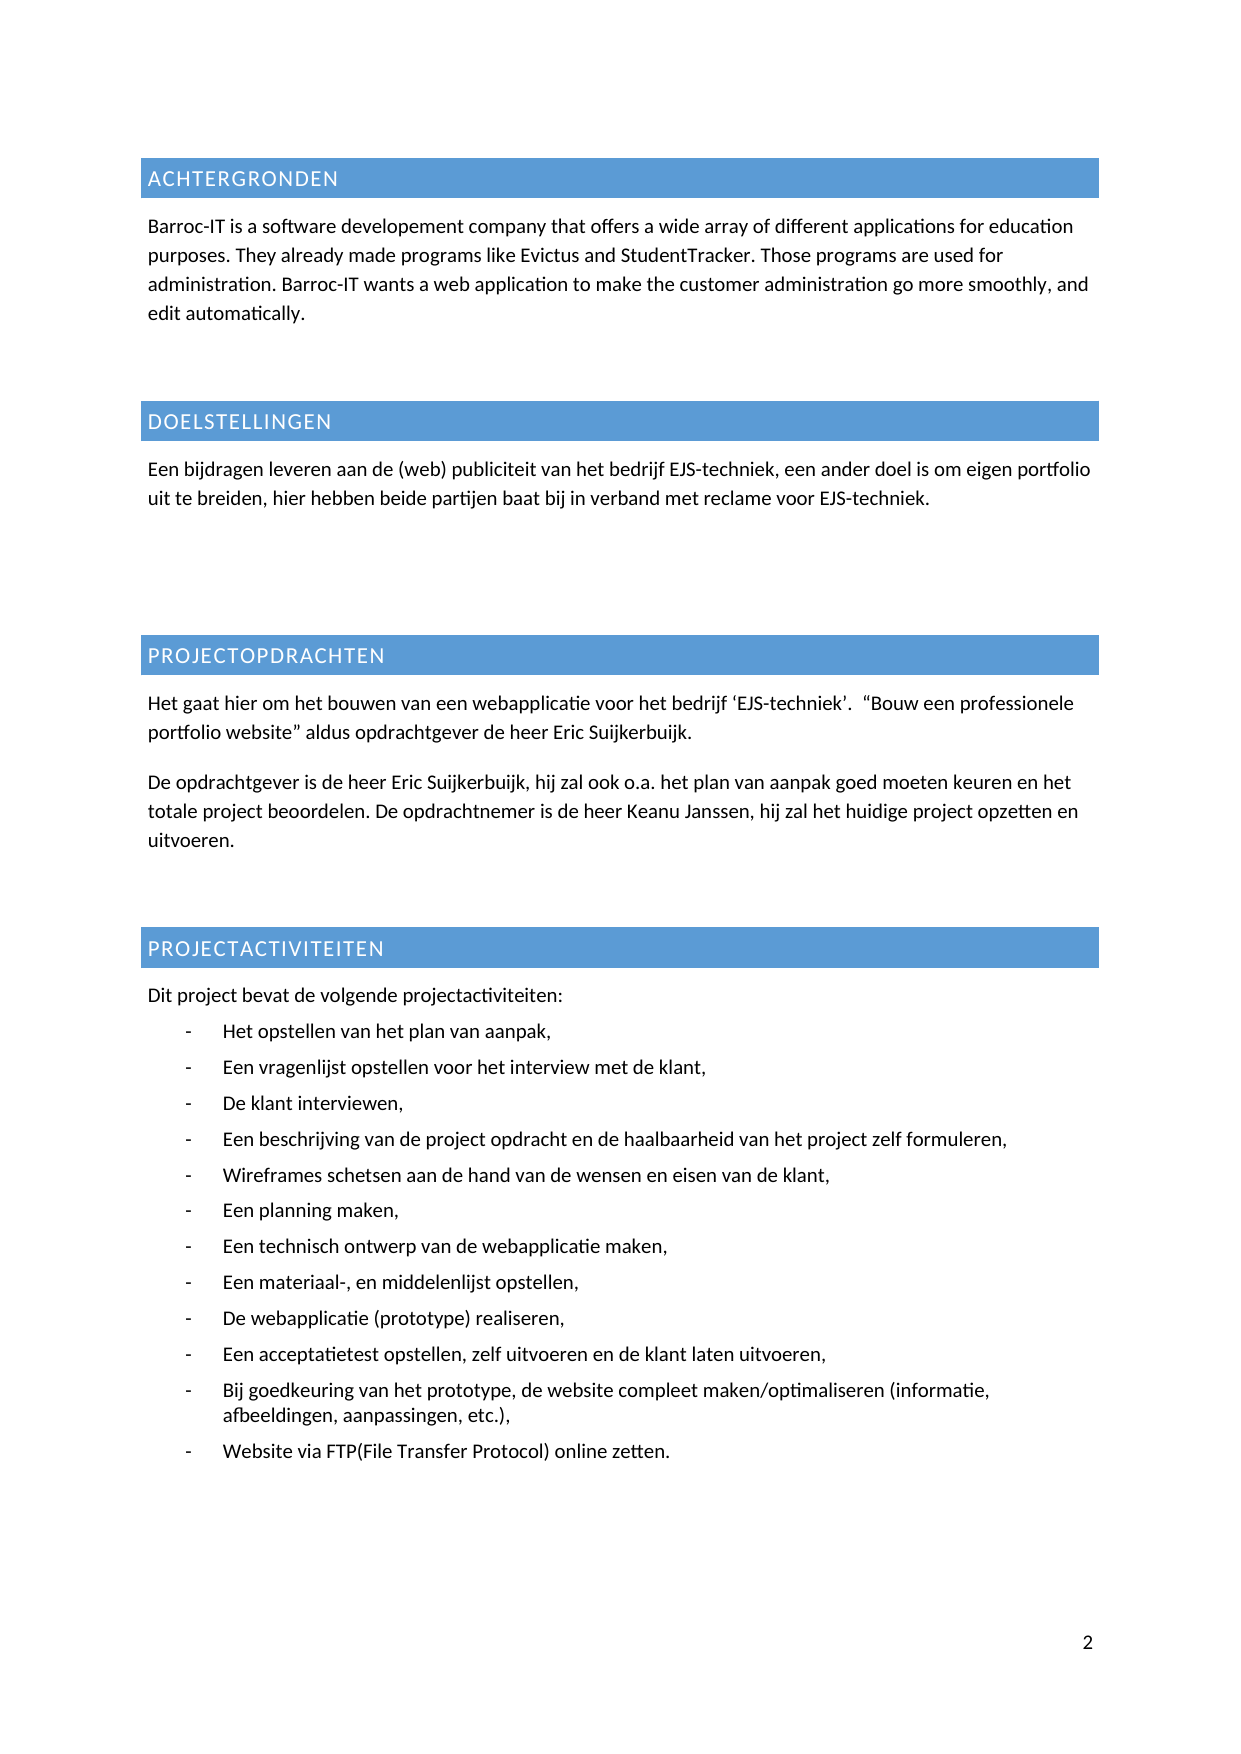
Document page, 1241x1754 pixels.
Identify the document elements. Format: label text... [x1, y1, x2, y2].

text De opdrachtgever is de heer Eric Suijkerbuijk, hij zal ook o.a. het plan van aanpak goed moeten keuren en het totale project beoordelen. De opdrachtnemer is de heer Keanu Janssen, hij zal het huidige project opzetten en uitvoeren. [148, 769, 1093, 853]
list Een acceptatietest opstellen, zelf uitvoeren en de klant laten uitvoeren, [185, 1341, 1093, 1366]
list Wireframes schetsen aan de hand van de wensen en eisen van de klant, [185, 1162, 1093, 1187]
text Het gaat hier om het bouwen van een webapplicatie voor het bedrijf ‘EJS-techniek’. “Bouw een professionele portfolio website” aldus opdrachtgever de heer Eric Suijkerbuijk. [148, 690, 1093, 744]
list De klant interviewen, [185, 1090, 1093, 1116]
list De webapplicatie (prototype) realiseren, [185, 1305, 1093, 1331]
text Een bijdragen leveren aan de (web) publiciteit van het bedrijf EJS-techniek, een ander doel is om eigen portfolio uit te breiden, hier hebben beide partijen baat bij in verband met reclame voor EJS-techniek. [148, 456, 1093, 510]
text Dit project bevat de volgende projectactiviteiten: [148, 983, 1093, 1008]
list Een vragenlijst opstellen voor het interview met de klant, [185, 1054, 1093, 1080]
subtitle projectopdrachten [148, 641, 1093, 669]
list Bij goedkeuring van het prototype, de website compleet maken/optimaliseren (informatie, afbeeldingen, aanpassingen, etc.), [185, 1377, 1093, 1428]
list Een planning maken, [185, 1198, 1093, 1223]
list Het opstellen van het plan van aanpak, [185, 1018, 1093, 1044]
subtitle doelstellingen [148, 407, 1093, 435]
list Een materiaal-, en middelenlijst opstellen, [185, 1269, 1093, 1295]
subtitle projectactiviteiten [148, 934, 1093, 962]
list Website via FTP(File Transfer Protocol) online zetten. [185, 1438, 1093, 1463]
text Barroc-IT is a software developement company that offers a wide array of different applications for education purposes. They already made programs like Evictus and StudentTracker. Those programs are used for administration. Barroc-IT wants a web application to make the customer administration go more smoothly, and edit automatically. [148, 213, 1093, 326]
subtitle Achtergronden [148, 164, 1093, 192]
list Een technisch ontwerp van de webapplicatie maken, [185, 1233, 1093, 1259]
list Een beschrijving van de project opdracht en de haalbaarheid van het project zelf formuleren, [185, 1126, 1093, 1151]
